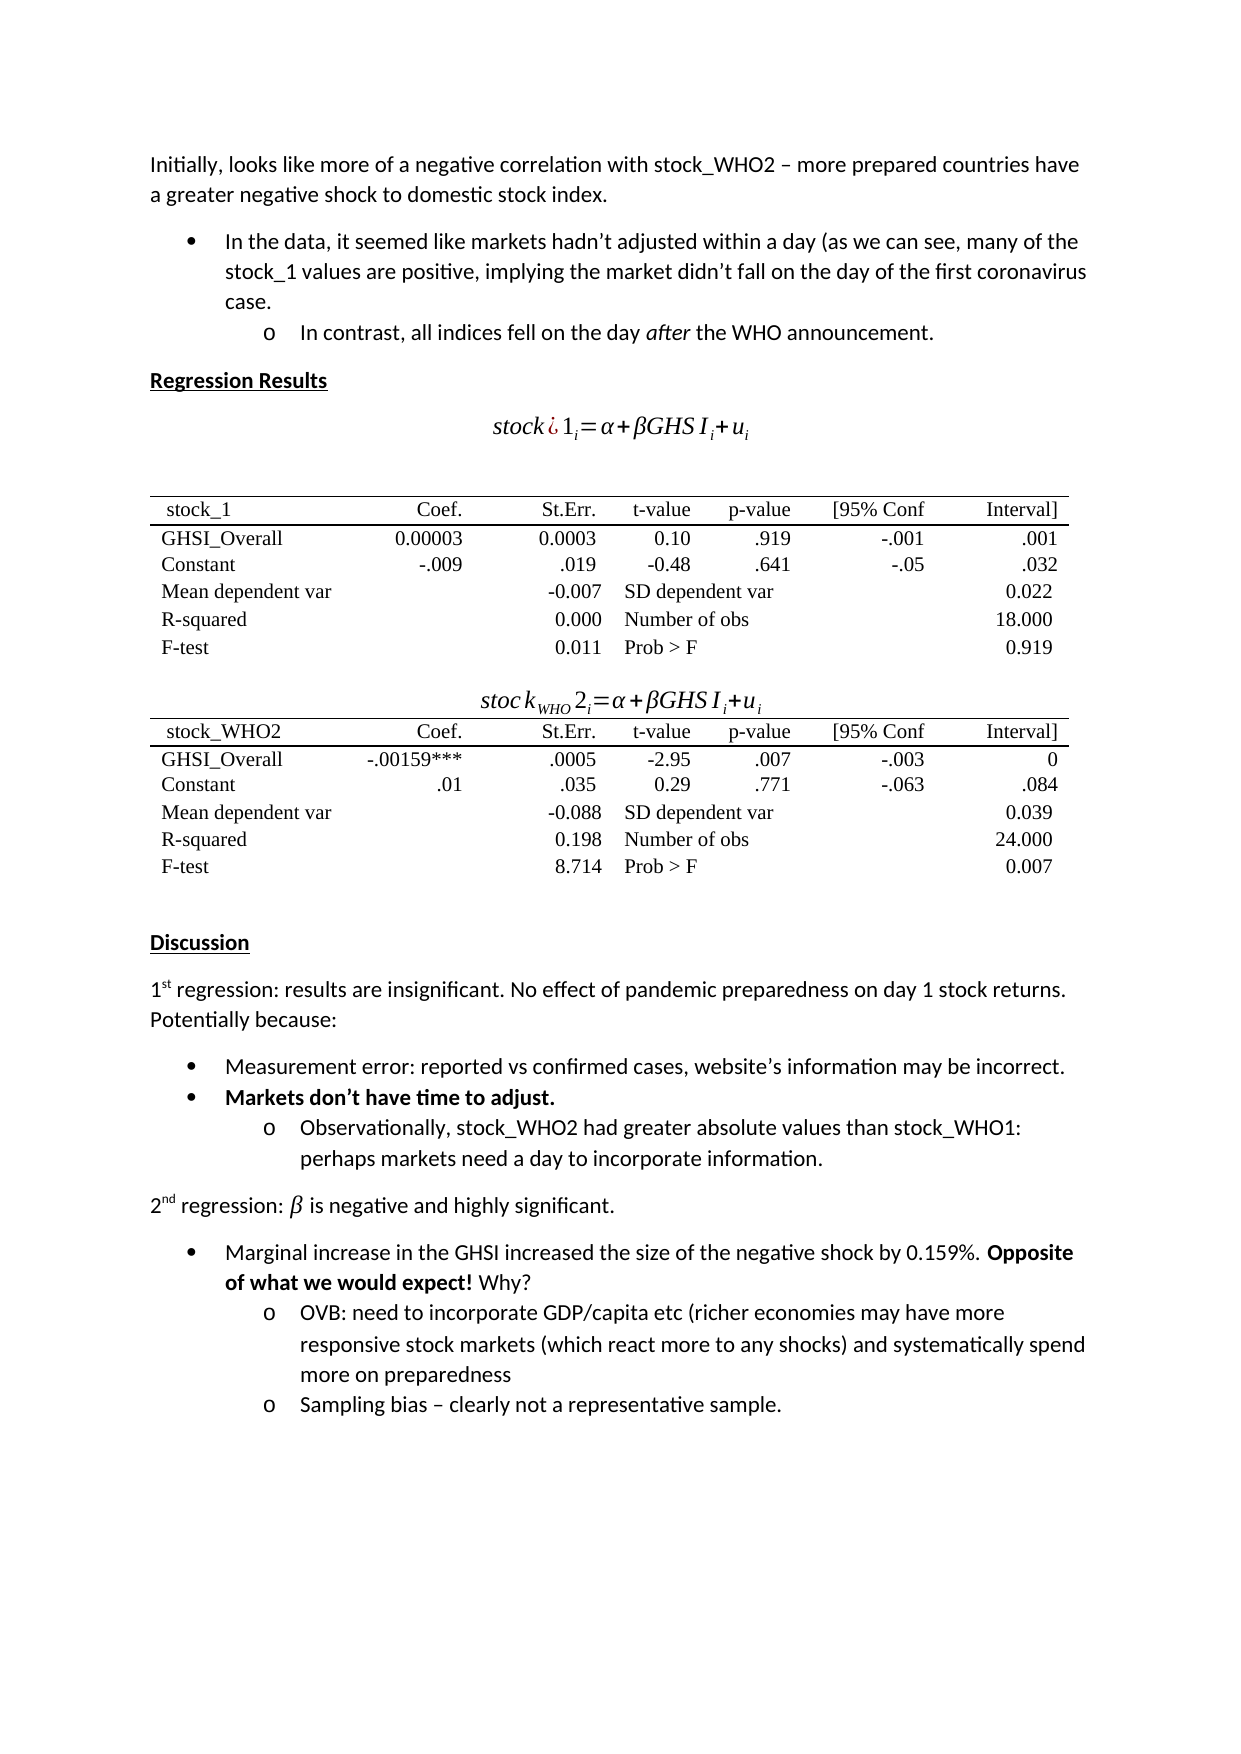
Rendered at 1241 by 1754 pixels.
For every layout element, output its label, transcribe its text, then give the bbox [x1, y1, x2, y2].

table_cell 8.714 [418, 854, 613, 882]
table_cell Prob > F [613, 854, 869, 882]
list Markets don’t have time to adjust. [187, 1083, 1090, 1111]
table_cell Mean dependent var [150, 579, 418, 607]
table_header Coef. [340, 497, 473, 524]
table_cell .001 [936, 526, 1069, 552]
table_cell SD dependent var [613, 800, 869, 827]
table_cell .035 [474, 773, 607, 800]
table_cell 24.000 [869, 827, 1064, 854]
table_cell F-test [150, 854, 418, 882]
table_cell F-test [150, 635, 418, 662]
table_header Coef. [340, 719, 473, 745]
table_header Interval] [936, 719, 1069, 745]
table_cell 0.29 [607, 773, 702, 800]
text Regression Results [150, 366, 1090, 394]
table_cell 0.198 [418, 827, 613, 854]
table_cell .919 [702, 526, 802, 552]
table_cell GHSI_Overall [150, 526, 340, 552]
text 1st regression: results are insignificant. No effect of pandemic preparedness on day 1 stock returns. Potentially because: [150, 975, 1090, 1033]
table_cell 0.10 [607, 526, 702, 552]
list Measurement error: reported vs confirmed cases, website’s information may be incorrect. [187, 1052, 1090, 1080]
table_header St.Err. [474, 497, 607, 524]
table_cell .032 [936, 552, 1069, 579]
table_cell 18.000 [869, 607, 1064, 635]
table_cell Prob > F [613, 635, 869, 662]
list Sampling bias – clearly not a representative sample. [262, 1390, 1090, 1419]
table_cell 0 [936, 747, 1069, 772]
table_cell -0.088 [418, 800, 613, 827]
table_cell 0.000 [418, 607, 613, 635]
table_header stock_1 [150, 497, 340, 524]
table_cell .084 [936, 773, 1069, 800]
list OVB: need to incorporate GDP/capita etc (richer economies may have more responsive stock markets (which react more to any shocks) and systematically spend more on preparedness [262, 1298, 1090, 1388]
table_cell .641 [702, 552, 802, 579]
text Initially, looks like more of a negative correlation with stock_WHO2 – more prepared countries have a greater negative shock to domestic stock index. [150, 150, 1090, 208]
table_cell -.009 [340, 552, 473, 579]
table_header t-value [607, 719, 702, 745]
table_cell Constant [150, 552, 340, 579]
table_cell R-squared [150, 607, 418, 635]
table_cell 0.011 [418, 635, 613, 662]
table_cell -.05 [802, 552, 936, 579]
table_header t-value [607, 497, 702, 524]
table_header [95% Conf [802, 719, 936, 745]
table_cell 0.007 [869, 854, 1064, 882]
table_cell .007 [702, 747, 802, 772]
table_cell -.003 [802, 747, 936, 772]
table_cell .771 [702, 773, 802, 800]
list In the data, it seemed like markets hadn’t adjusted within a day (as we can see, many of the stock_1 values are positive, implying the market didn’t fall on the day of the first coronavirus case. [187, 227, 1090, 316]
table_header stock_WHO2 [150, 719, 340, 745]
table_cell -0.007 [418, 579, 613, 607]
table_cell -2.95 [607, 747, 702, 772]
list Observationally, stock_WHO2 had greater absolute values than stock_WHO1: perhaps markets need a day to incorporate information. [262, 1113, 1090, 1172]
table_cell Number of obs [613, 607, 869, 635]
table_cell .019 [474, 552, 607, 579]
table_header p-value [702, 719, 802, 745]
table_cell Constant [150, 773, 340, 800]
table_cell .0005 [474, 747, 607, 772]
table_cell -0.48 [607, 552, 702, 579]
table_cell -.00159*** [340, 747, 473, 772]
table_cell 0.039 [869, 800, 1064, 827]
table_cell Number of obs [613, 827, 869, 854]
table_cell -.001 [802, 526, 936, 552]
table_header Interval] [936, 497, 1069, 524]
table_cell -.063 [802, 773, 936, 800]
table_header St.Err. [474, 719, 607, 745]
text Discussion [150, 928, 1090, 956]
table_header p-value [702, 497, 802, 524]
list In contrast, all indices fell on the day after the WHO announcement. [262, 318, 1090, 347]
table_cell 0.919 [869, 635, 1064, 662]
text 2nd regression: is negative and highly significant. [150, 1191, 1090, 1219]
list Marginal increase in the GHSI increased the size of the negative shock by 0.159%. Opposite of what we would expect! Why? [187, 1238, 1090, 1296]
table_cell .01 [340, 773, 473, 800]
table_cell R-squared [150, 827, 418, 854]
table_cell 0.022 [869, 579, 1064, 607]
table_cell Mean dependent var [150, 800, 418, 827]
table_cell 0.00003 [340, 526, 473, 552]
table_header [95% Conf [802, 497, 936, 524]
table_cell 0.0003 [474, 526, 607, 552]
table_cell SD dependent var [613, 579, 869, 607]
table_cell GHSI_Overall [150, 747, 340, 772]
